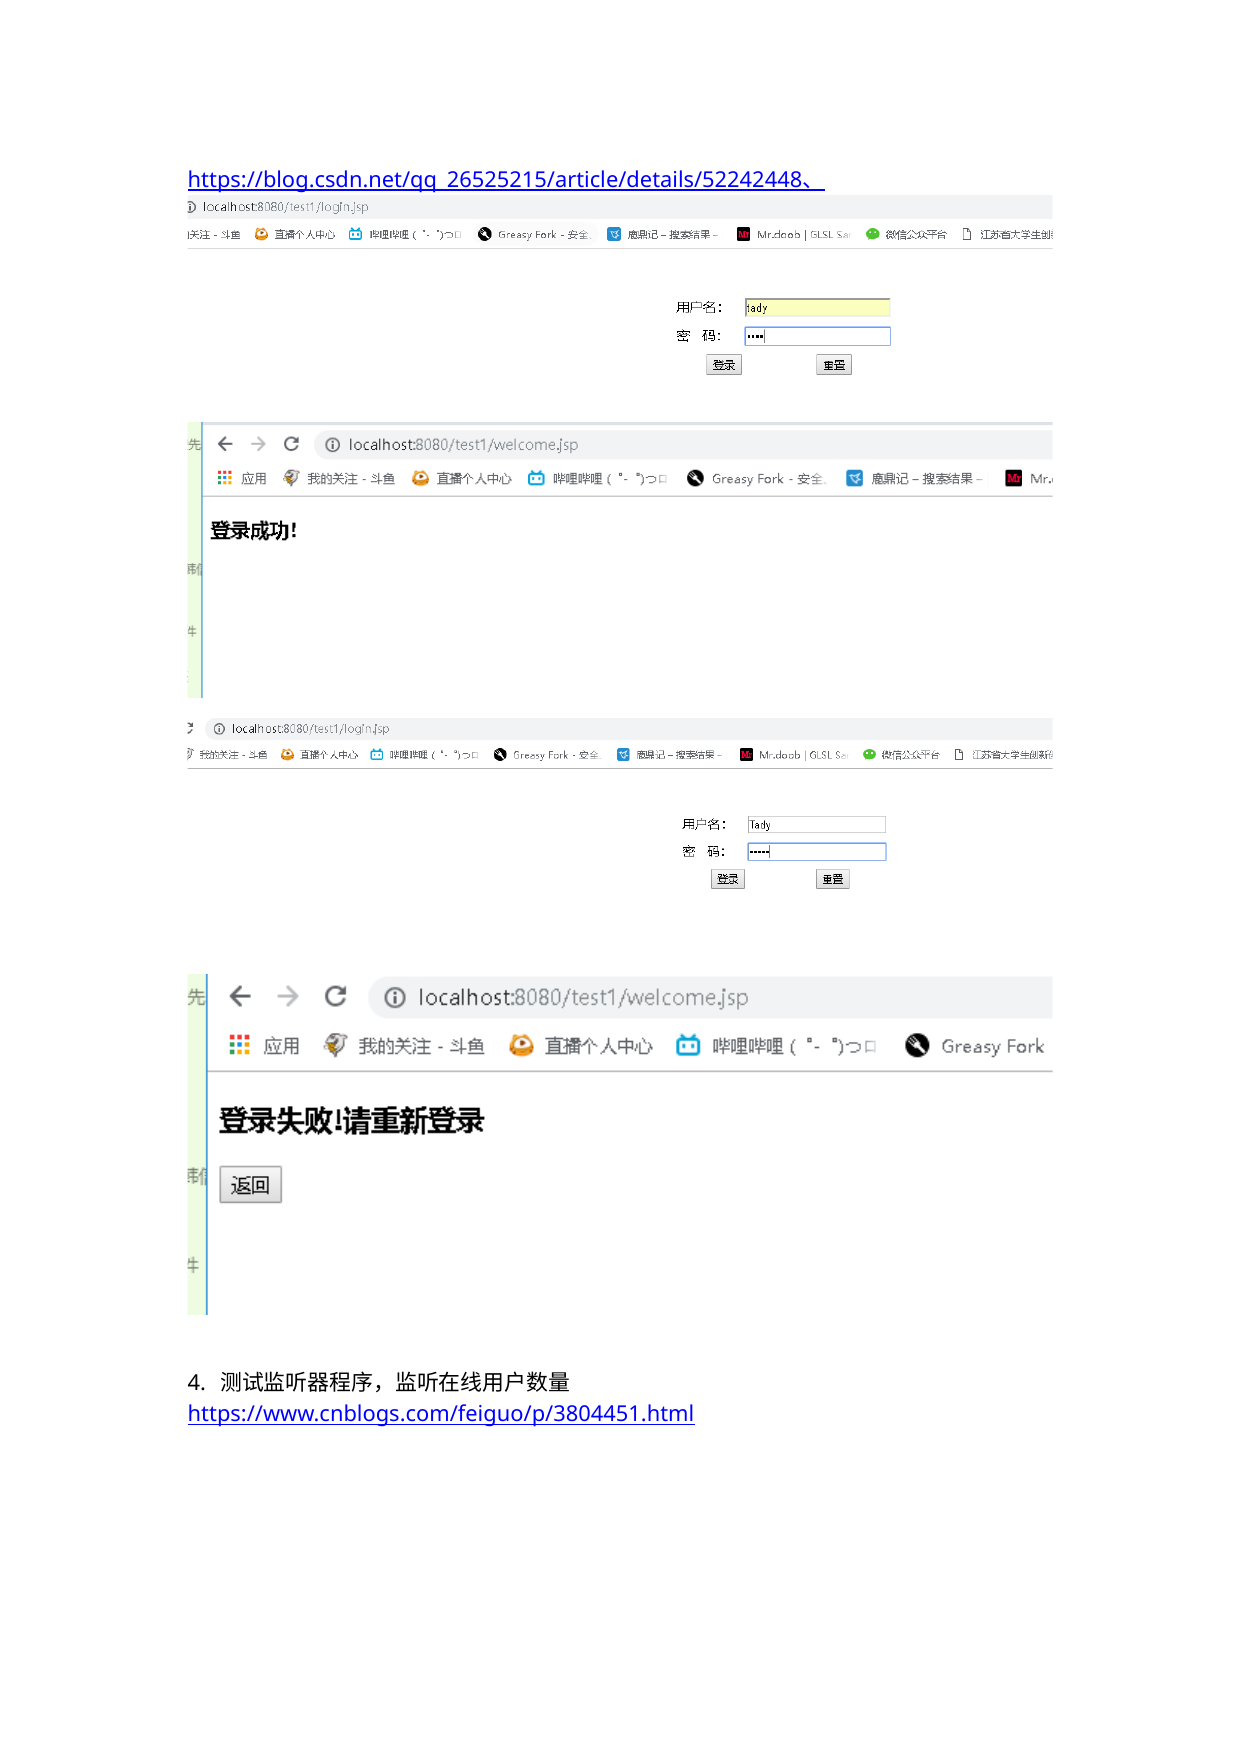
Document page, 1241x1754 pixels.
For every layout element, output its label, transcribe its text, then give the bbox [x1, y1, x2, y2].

picture [187, 422, 1053, 698]
picture [187, 194, 1053, 394]
list 测试监听器程序，监听在线用户数量 [187, 1364, 1053, 1397]
picture [187, 714, 1053, 967]
text https://blog.csdn.net/qq_26525215/article/details/52242448、 [187, 162, 1053, 194]
picture [187, 974, 1053, 1315]
text https://www.cnblogs.com/feiguo/p/3804451.html [187, 1397, 1053, 1429]
